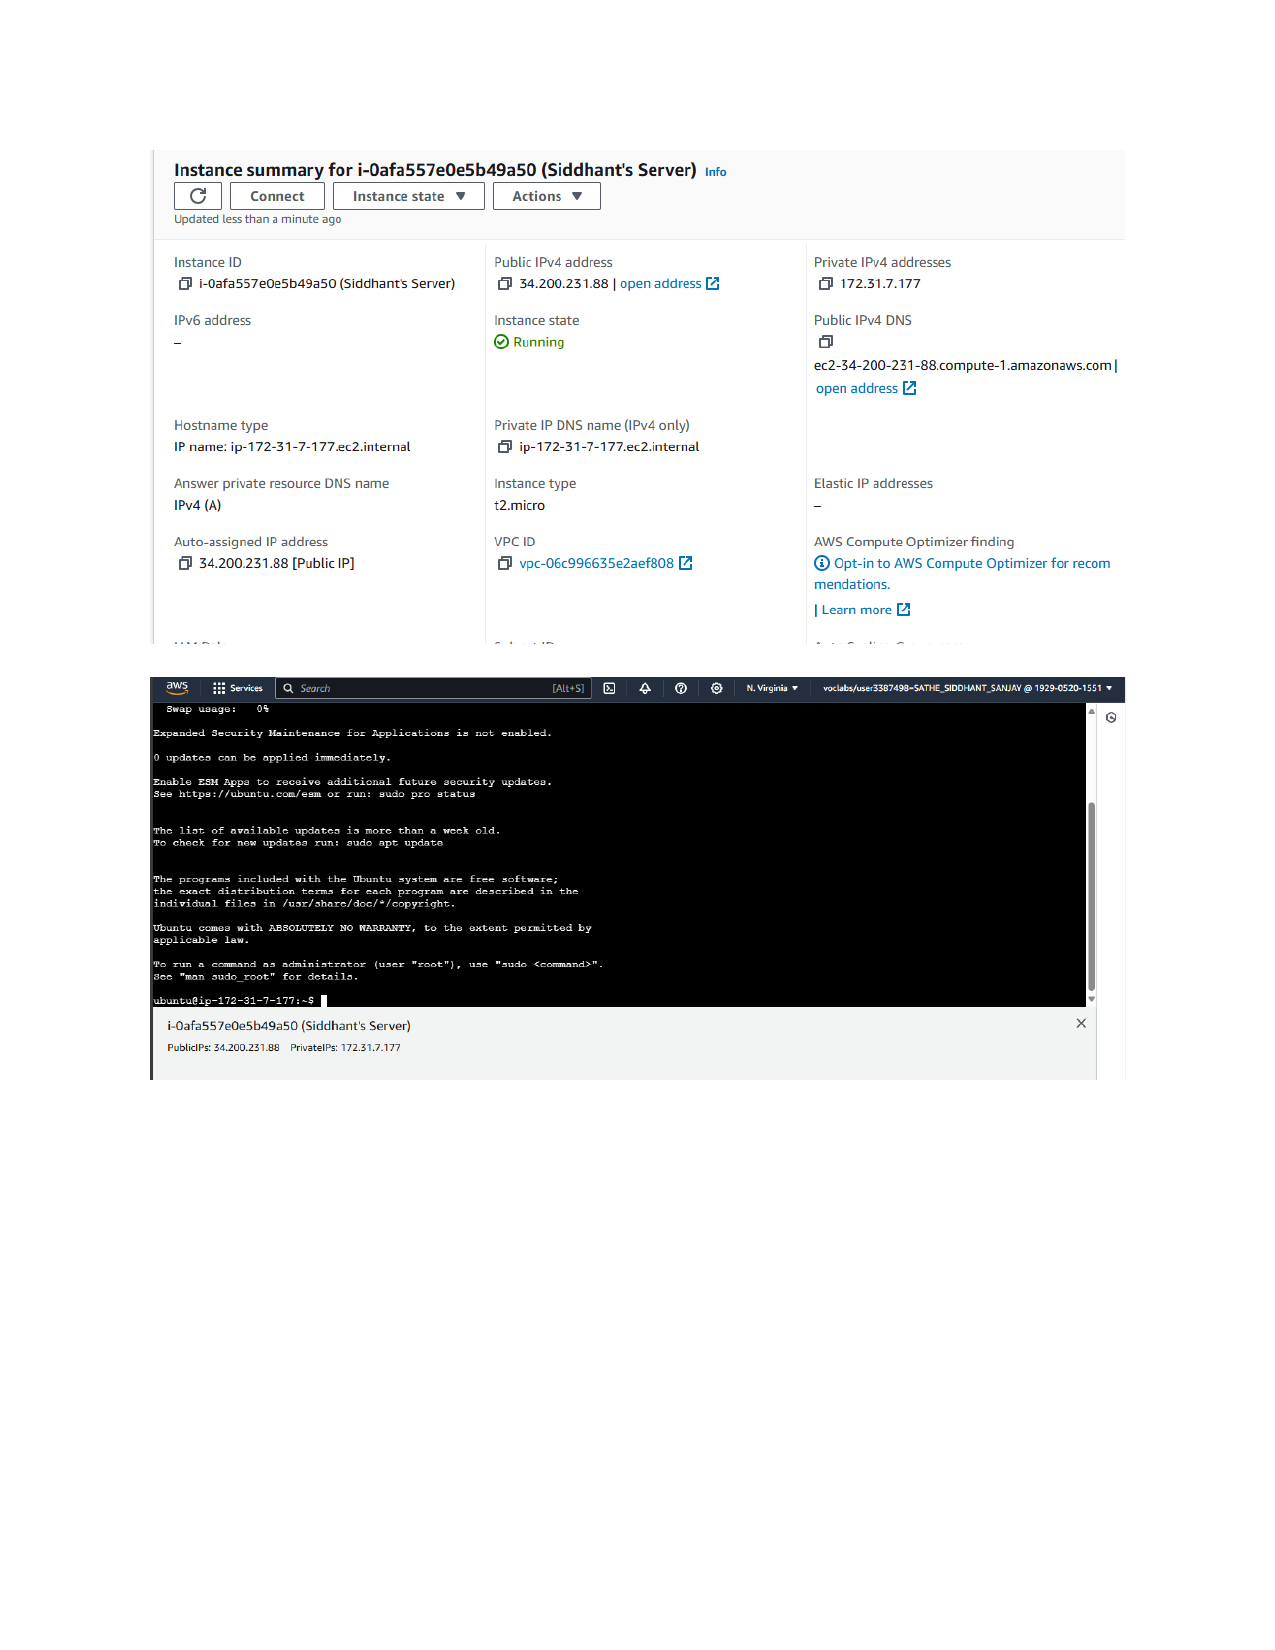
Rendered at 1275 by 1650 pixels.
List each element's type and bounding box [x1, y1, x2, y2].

picture [150, 150, 1125, 644]
picture [150, 677, 1125, 1080]
